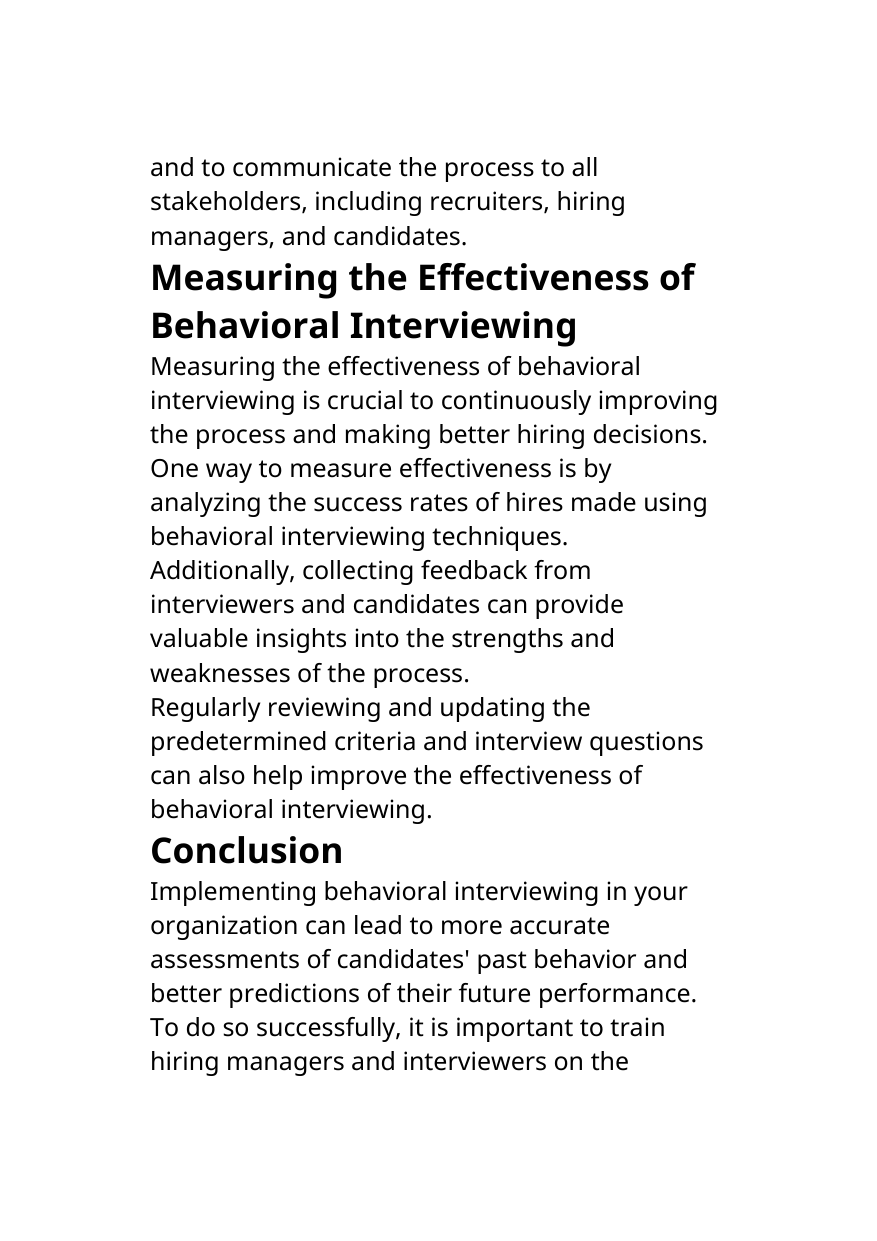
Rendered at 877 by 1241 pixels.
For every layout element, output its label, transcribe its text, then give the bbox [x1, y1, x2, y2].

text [150, 874, 727, 1078]
text Regularly reviewing and updating the predetermined criteria and interview questions can also help improve the effectiveness of behavioral interviewing. [150, 689, 727, 826]
text Measuring the effectiveness of behavioral interviewing is crucial to continuously improving the process and making better hiring decisions. One way to measure effectiveness is by analyzing the success rates of hires made using behavioral interviewing techniques. [150, 349, 727, 553]
text Additionally, collecting feedback from interviewers and candidates can provide valuable insights into the strengths and weaknesses of the process. [150, 553, 727, 689]
subtitle Conclusion [150, 826, 727, 874]
subtitle Measuring the Effectiveness of Behavioral Interviewing [150, 252, 727, 349]
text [150, 150, 727, 252]
